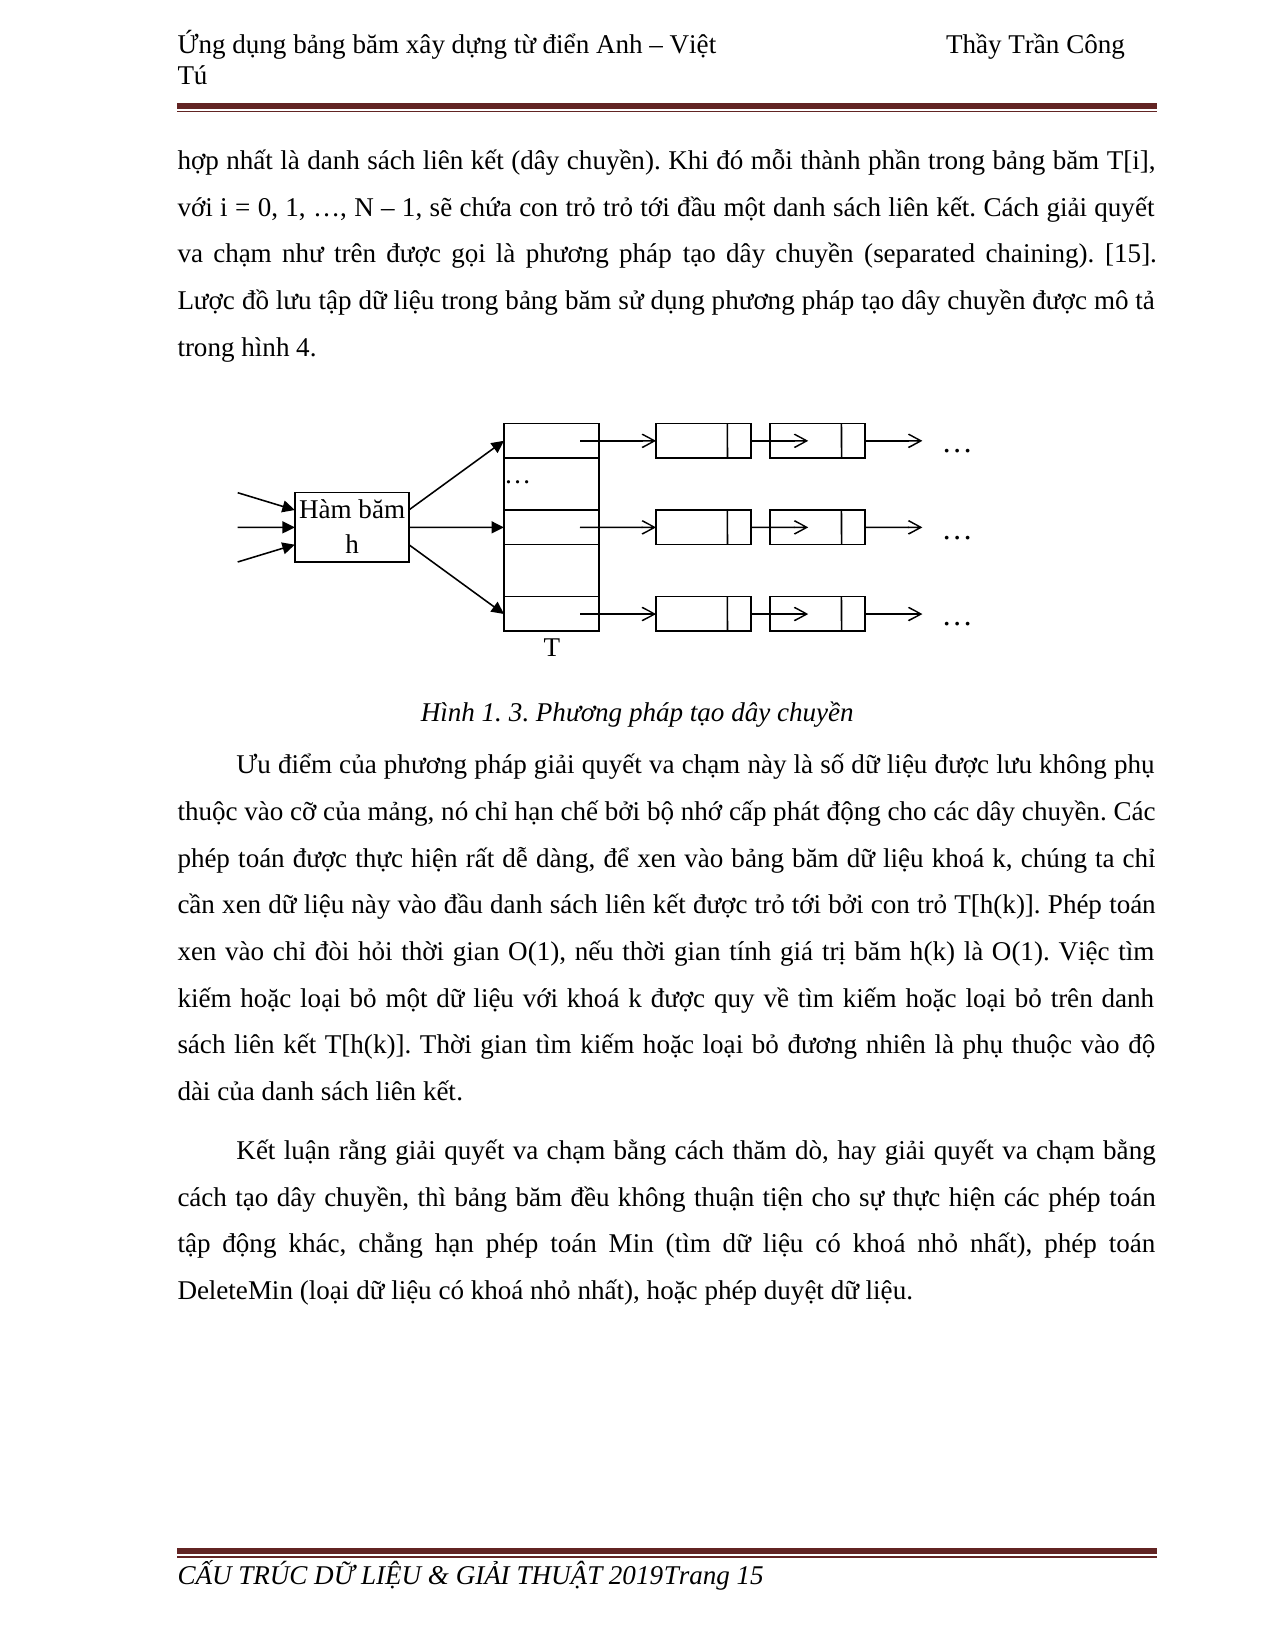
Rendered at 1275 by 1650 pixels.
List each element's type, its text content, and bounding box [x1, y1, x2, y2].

text Kết luận rằng giải quyết va chạm bằng cách thăm dò, hay giải quyết va chạm bằng cách tạo dây chuyền, thì bảng băm đều không thuận tiện cho sự thực hiện các phép toán tập động khác, chẳng hạn phép toán Min (tìm dữ liệu có khoá nhỏ nhất), phép toán DeleteMin (loại dữ liệu có khoá nhỏ nhất), hoặc phép duyệt dữ liệu. [177, 1134, 1157, 1305]
text Ưu điểm của phương pháp giải quyết va chạm này là số dữ liệu được lưu không phụ thuộc vào cỡ của mảng, nó chỉ hạn chế bởi bộ nhớ cấp phát động cho các dây chuyền. Các phép toán được thực hiện rất dễ dàng, để xen vào bảng băm dữ liệu khoá k, chúng ta chỉ cần xen dữ liệu này vào đầu danh sách liên kết được trỏ tới bởi con trỏ T[h(k)]. Phép toán xen vào chỉ đòi hỏi thời gian O(1), nếu thời gian tính giá trị băm h(k) là O(1). Việc tìm kiếm hoặc loại bỏ một dữ liệu với khoá k được quy về tìm kiếm hoặc loại bỏ trên danh sách liên kết T[h(k)]. Thời gian tìm kiếm hoặc loại bỏ đương nhiên là phụ thuộc vào độ dài của danh sách liên kết. [177, 748, 1157, 1106]
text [177, 144, 1157, 362]
